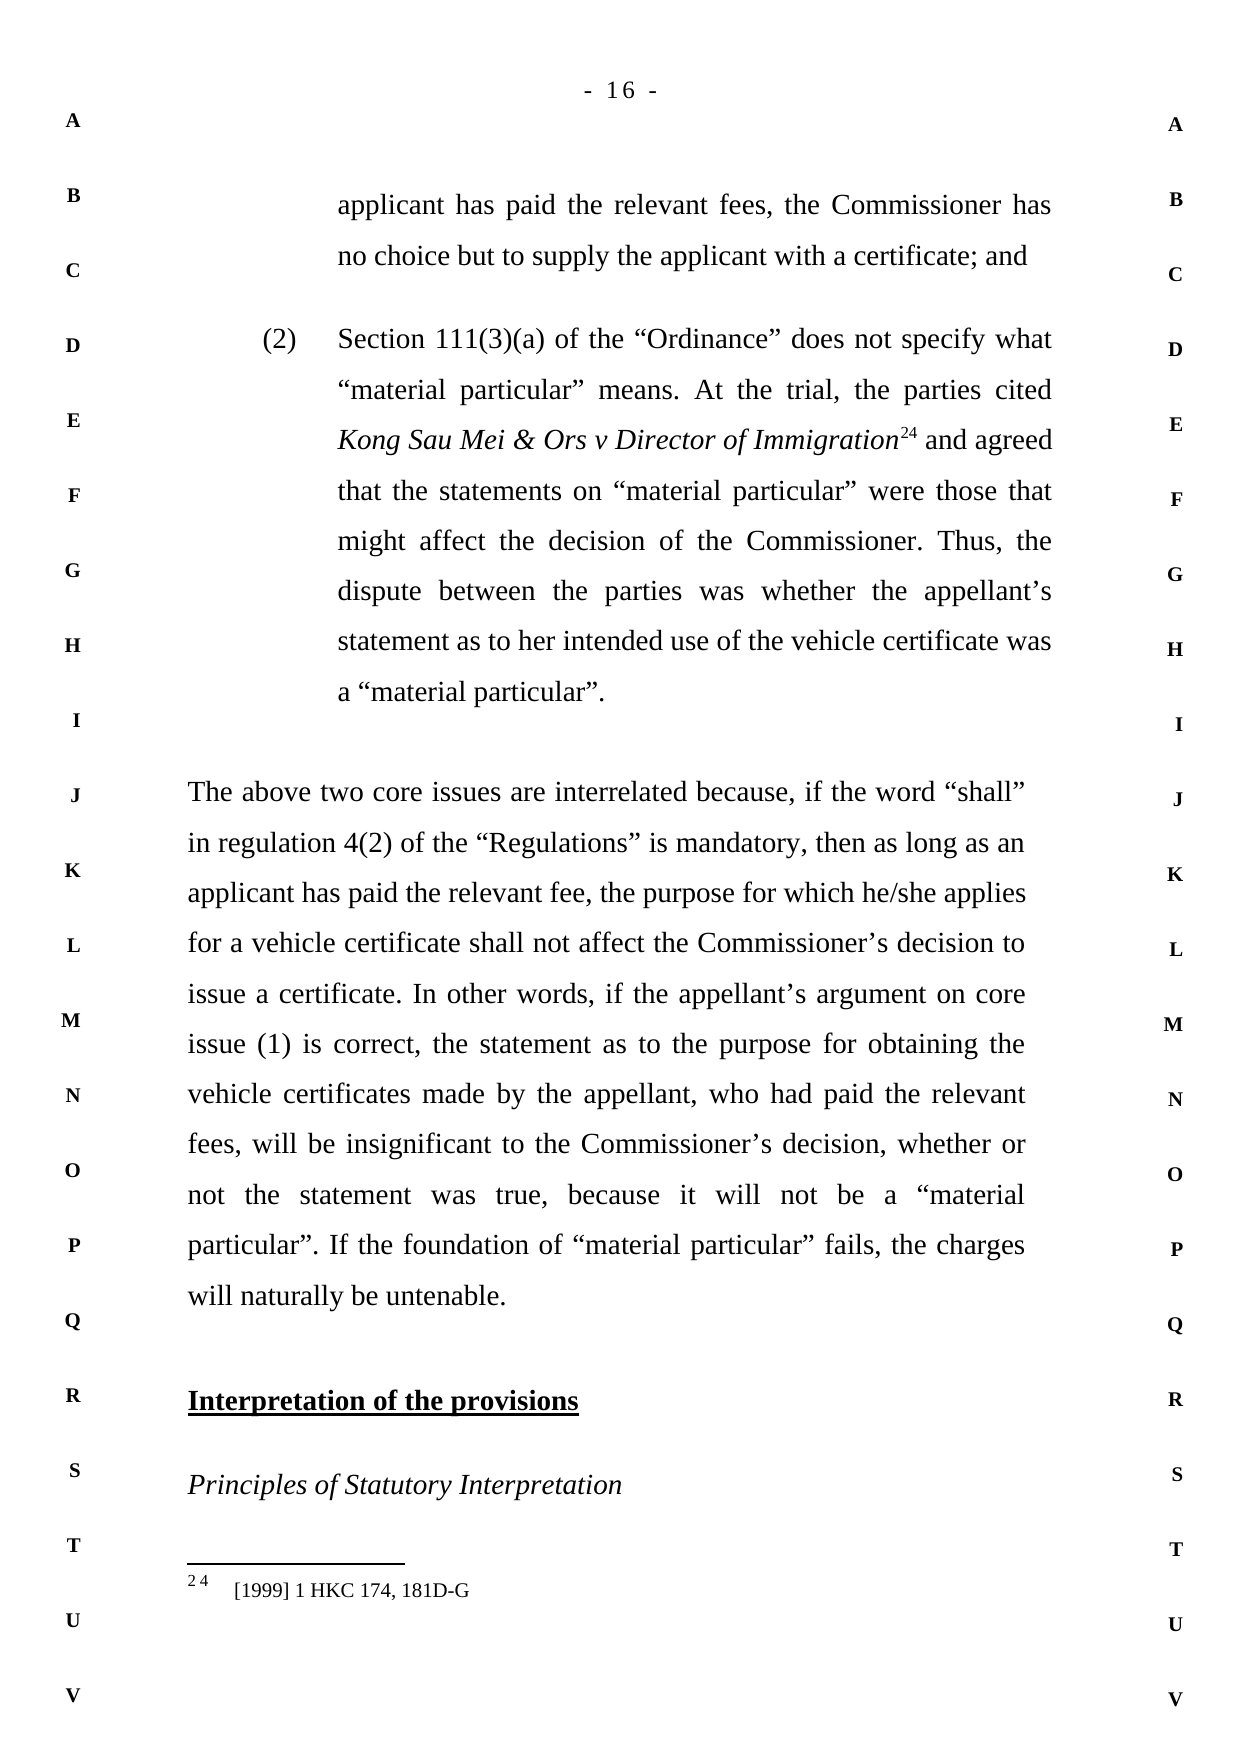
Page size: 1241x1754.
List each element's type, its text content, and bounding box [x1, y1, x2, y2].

text Principles of Statutory Interpretation [187, 1467, 1053, 1501]
list Section 111(3)(a) of the “Ordinance” does not specify what “material particular” means. At the trial, the parties cited Kong Sau Mei & Ors v Director of Immigration and agreed that the statements on “material particular” were those that might affect the decision of the Commissioner. Thus, the dispute between the parties was whether the appellant’s statement as to her intended use of the vehicle certificate was a “material particular”. [262, 322, 1053, 707]
text Interpretation of the provisions [187, 1383, 1053, 1417]
text The above two core issues are interrelated because, if the word “shall” in regulation 4(2) of the “Regulations” is mandatory, then as long as an applicant has paid the relevant fee, the purpose for which he/she applies for a vehicle certificate shall not affect the Commissioner’s decision to issue a certificate. In other words, if the appellant’s argument on core issue (1) is correct, the statement as to the purpose for obtaining the vehicle certificates made by the appellant, who had paid the relevant fees, will be insignificant to the Commissioner’s decision, whether or not the statement was true, because it will not be a “material particular”. If the foundation of “material particular” fails, the charges will naturally be untenable. [187, 774, 1027, 1311]
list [262, 187, 1053, 271]
